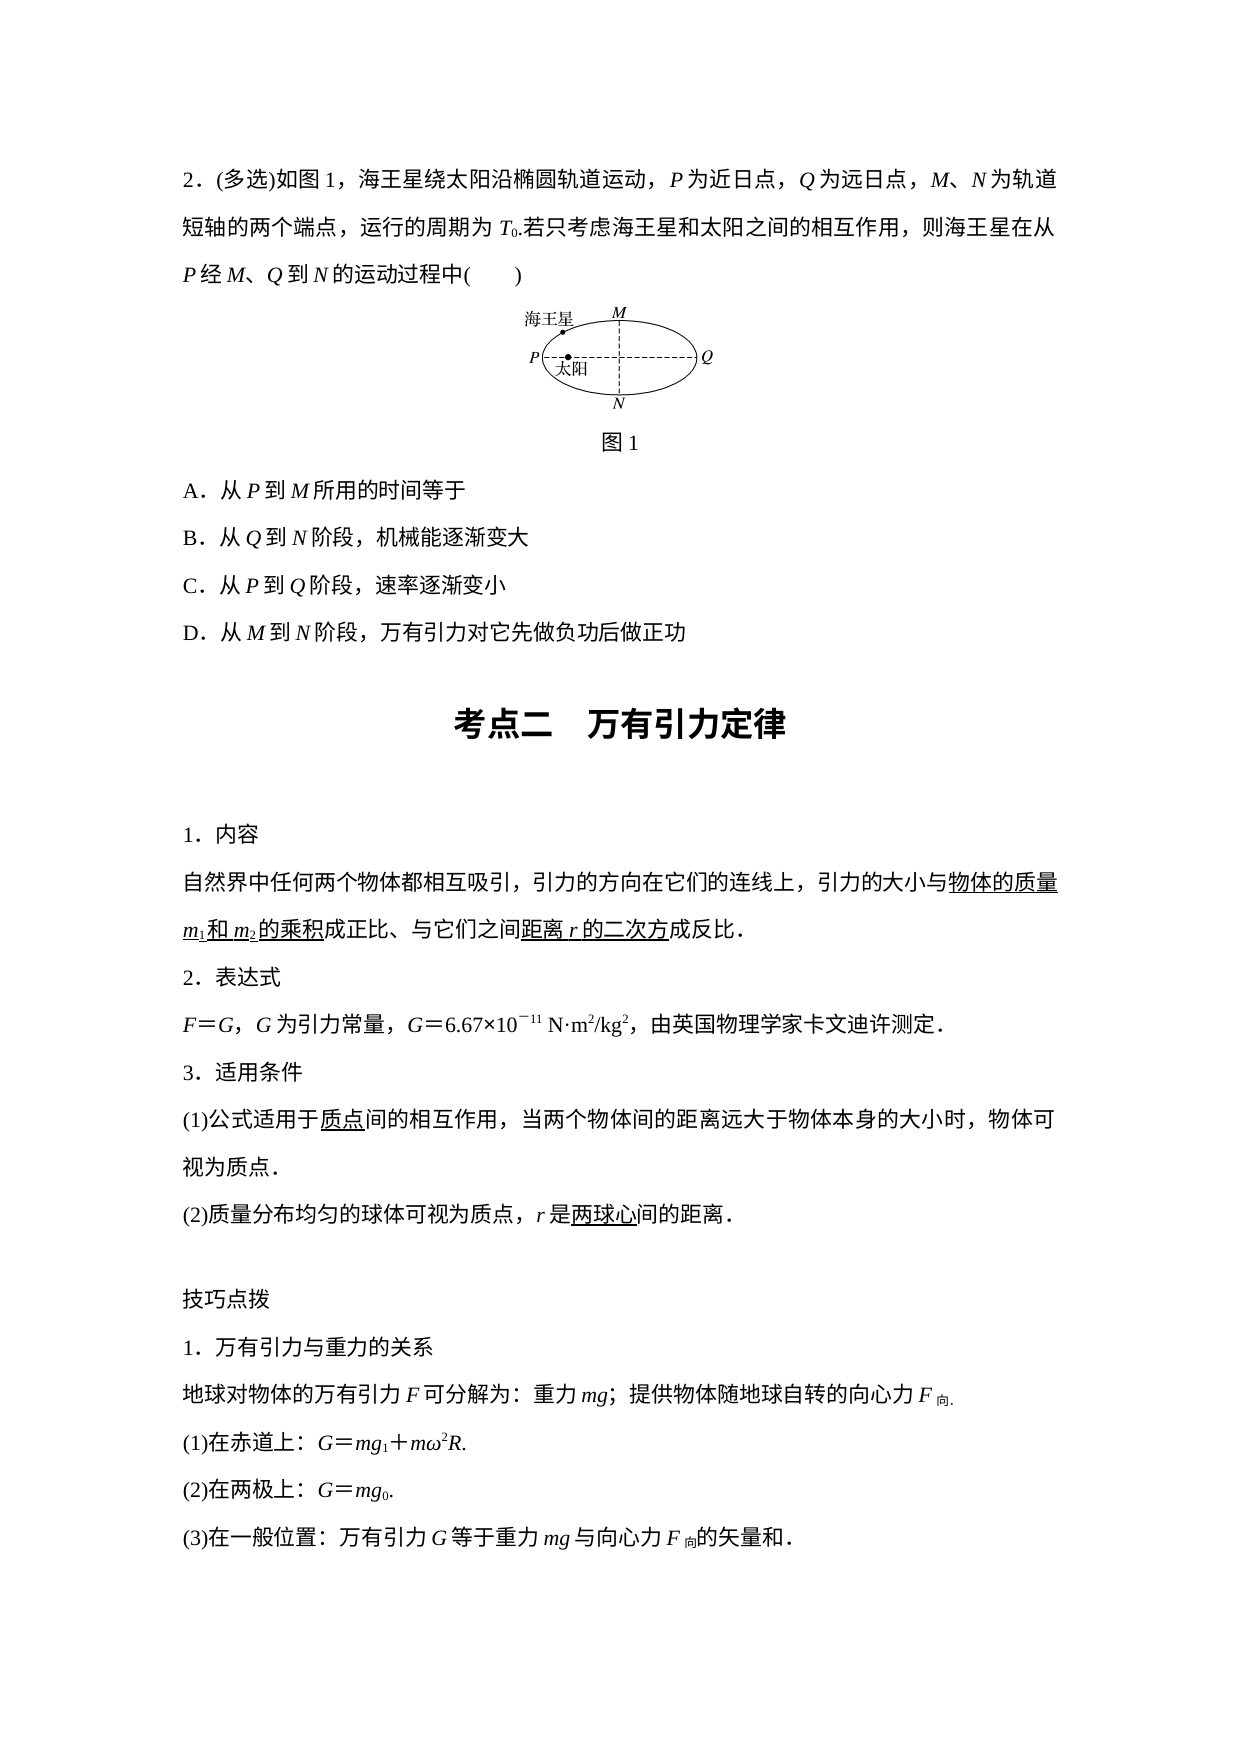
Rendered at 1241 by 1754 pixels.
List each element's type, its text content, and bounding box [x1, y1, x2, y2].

text 2．表达式 [183, 959, 1058, 991]
subtitle 考点二 万有引力定律 [183, 690, 1058, 755]
picture [522, 304, 718, 411]
text F＝G，G为引力常量，G＝6.67×10－11 N·m2/kg2，由英国物理学家卡文迪许测定． [183, 1007, 1058, 1039]
text 2．(多选)如图1，海王星绕太阳沿椭圆轨道运动，P为近日点，Q为远日点，M、N为轨道短轴的两个端点，运行的周期为T0.若只考虑海王星和太阳之间的相互作用，则海王星在从P经M、Q到N的运动过程中( ) [183, 162, 1058, 289]
text 图1 [183, 425, 1058, 457]
text D．从M到N阶段，万有引力对它先做负功后做正功 [183, 615, 1058, 647]
text (2)质量分布均匀的球体可视为质点，r是两球心间的距离． [183, 1197, 1058, 1229]
text 1．万有引力与重力的关系 [183, 1330, 1058, 1362]
text (3)在一般位置：万有引力G等于重力mg与向心力F向的矢量和． [183, 1520, 1058, 1552]
text (1)在赤道上：G＝mg1＋mω2R. [183, 1425, 1058, 1457]
text (1)公式适用于质点间的相互作用，当两个物体间的距离远大于物体本身的大小时，物体可视为质点． [183, 1102, 1058, 1181]
text 地球对物体的万有引力F可分解为：重力mg；提供物体随地球自转的向心力F向． [183, 1377, 1058, 1409]
text C．从P到Q阶段，速率逐渐变小 [183, 568, 1058, 599]
text B．从Q到N阶段，机械能逐渐变大 [183, 520, 1058, 552]
text (2)在两极上：G＝mg0. [183, 1472, 1058, 1504]
text 技巧点拨 [183, 1282, 1058, 1314]
text 3．适用条件 [183, 1055, 1058, 1086]
text 1．内容 [183, 817, 1058, 849]
text A．从P到M所用的时间等于 [183, 473, 1058, 504]
text 自然界中任何两个物体都相互吸引，引力的方向在它们的连线上，引力的大小与物体的质量m1和m2的乘积成正比、与它们之间距离r的二次方成反比． [183, 864, 1058, 944]
